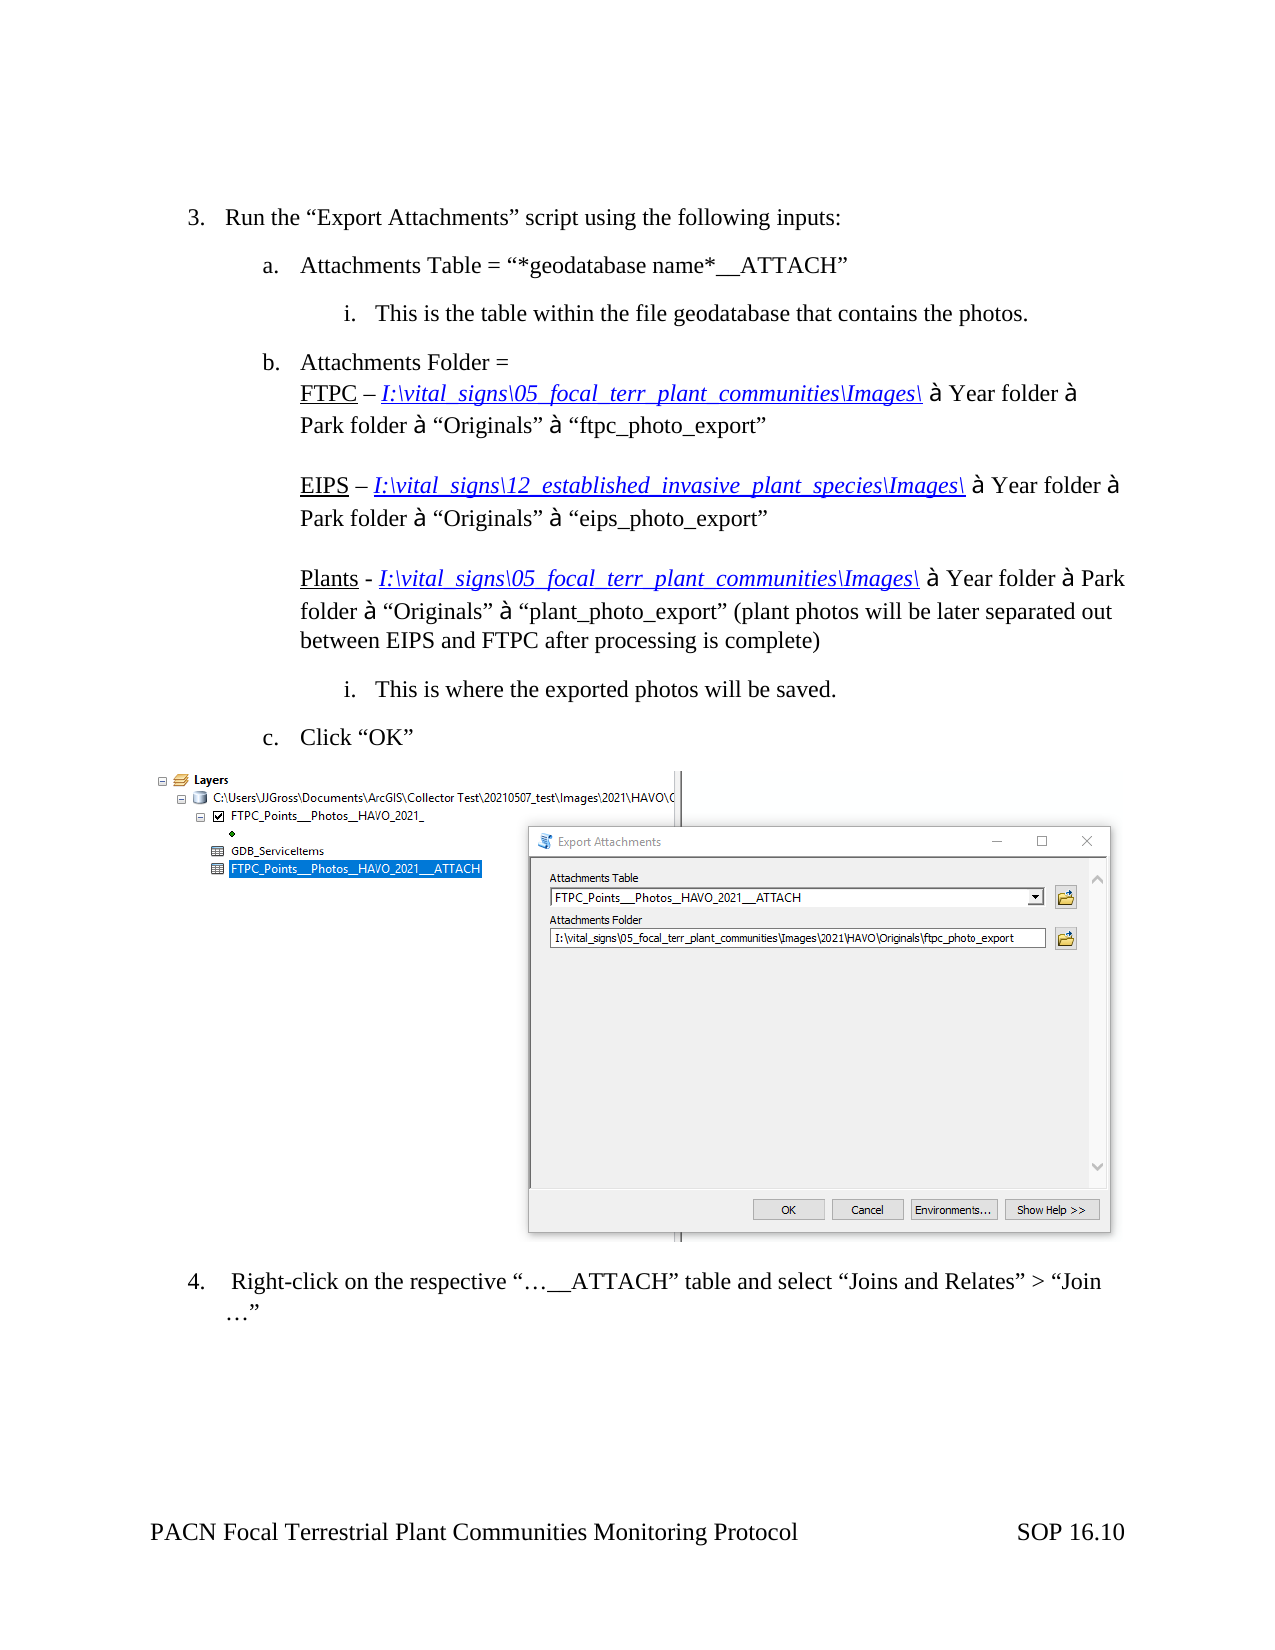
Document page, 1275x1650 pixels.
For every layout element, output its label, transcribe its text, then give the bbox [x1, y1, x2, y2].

list Run the “Export Attachments” script using the following inputs: [187, 202, 1125, 230]
list Click “OK” [262, 723, 1125, 751]
list Attachments Folder = FTPC – I:\vital_signs\05_focal_terr_plant_communities\Images\ à Year folder à Park folder à “Originals” à “ftpc_photo_export” EIPS – I:\vital_signs\12_established_invasive_plant_species\Images\ à Year folder à Park folder à “Originals” à “eips_photo_export” Plants - I:\vital_signs\05_focal_terr_plant_communities\Images\ à Year folder à Park folder à “Originals” à “plant_photo_export” (plant photos will be later separated out between EIPS and FTPC after processing is complete) [262, 348, 1125, 654]
picture [152, 771, 1123, 1242]
list This is the table within the file geodatabase that contains the photos. [356, 299, 1125, 327]
list Attachments Table = “*geodatabase name*__ATTACH” [262, 251, 1125, 278]
list Right-click on the respective “…__ATTACH” table and select “Joins and Relates” > “Join …” [187, 1267, 1125, 1326]
list This is where the exported photos will be saved. [356, 675, 1125, 702]
